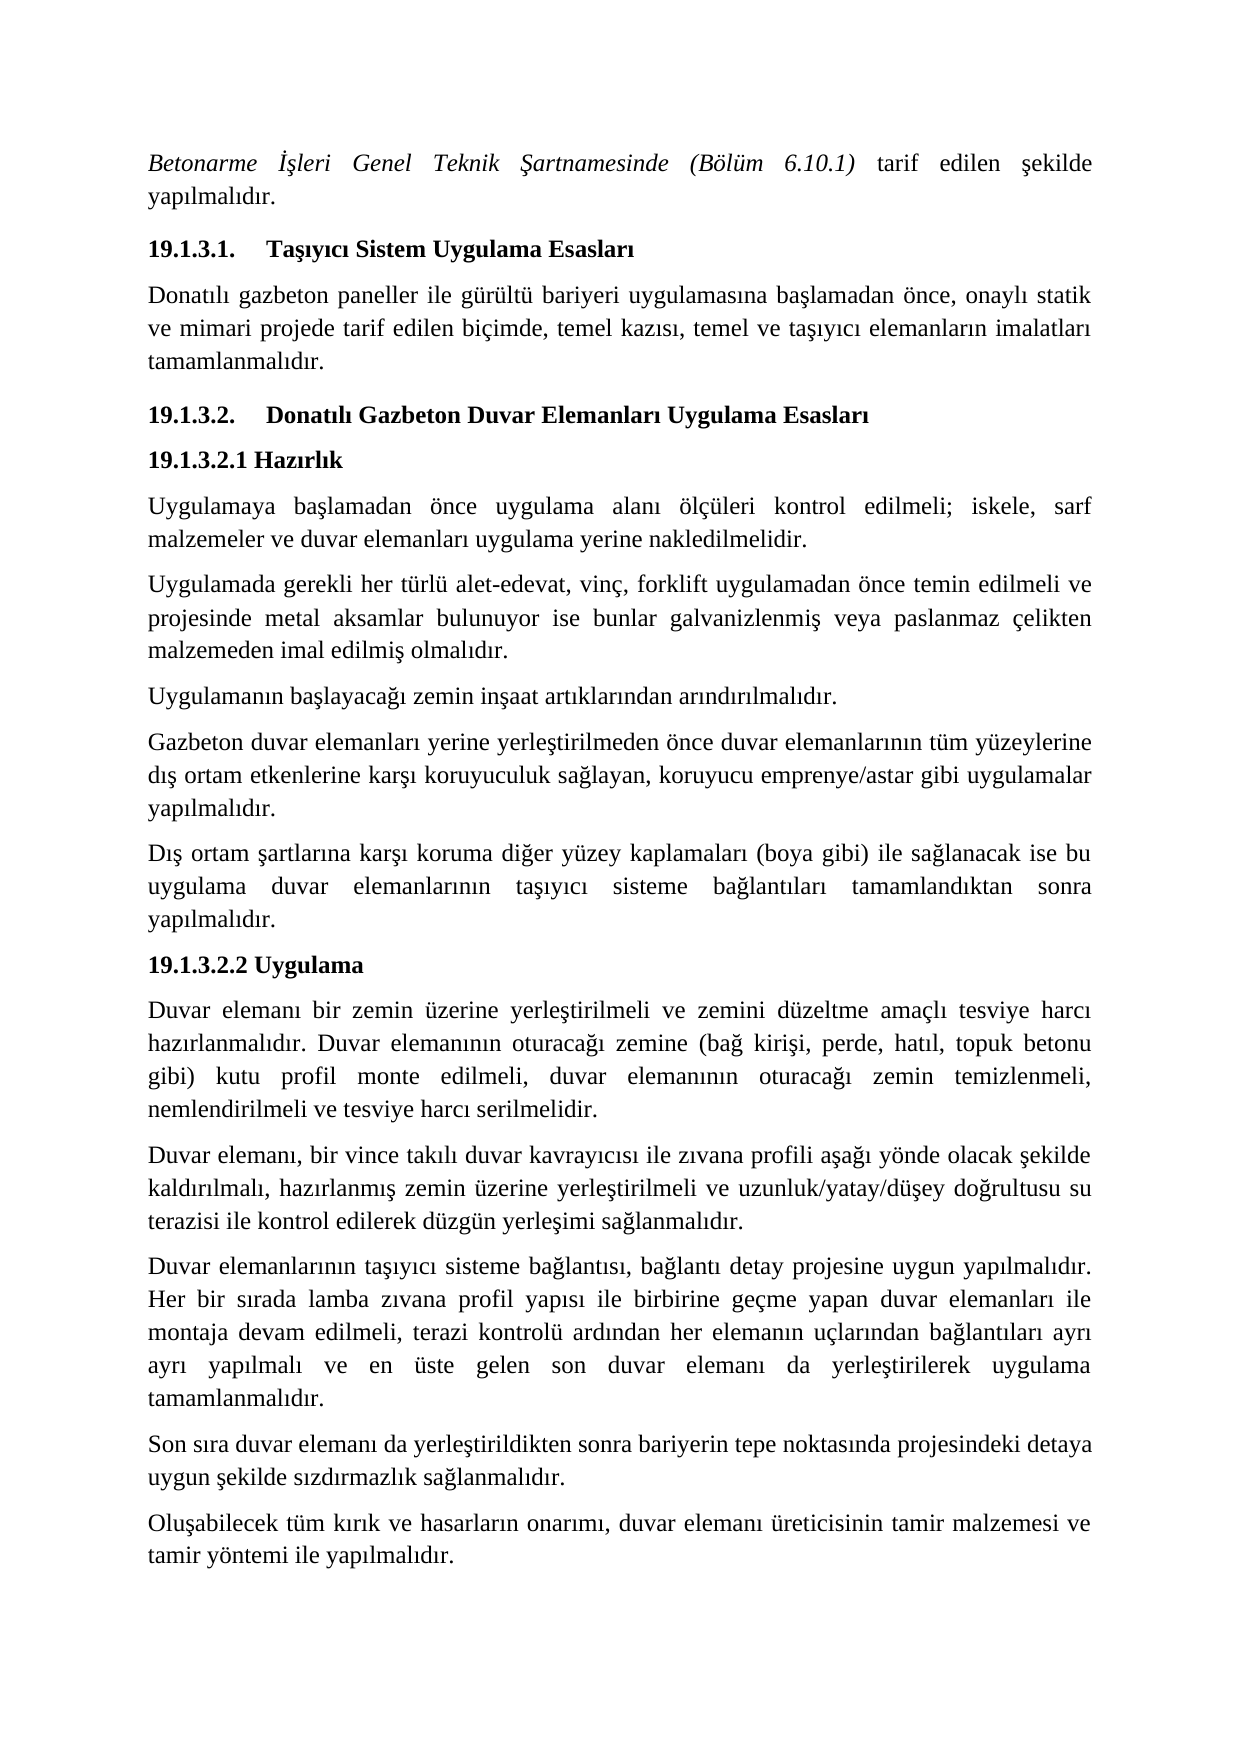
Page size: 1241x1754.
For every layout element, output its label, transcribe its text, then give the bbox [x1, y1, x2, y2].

text Uygulamaya başlamadan önce uygulama alanı ölçüleri kontrol edilmeli; iskele, sarf malzemeler ve duvar elemanları uygulama yerine nakledilmelidir. [148, 491, 1092, 553]
text Duvar elemanı bir zemin üzerine yerleştirilmeli ve zemini düzeltme amaçlı tesviye harcı hazırlanmalıdır. Duvar elemanının oturacağı zemine (bağ kirişi, perde, hatıl, topuk betonu gibi) kutu profil monte edilmeli, duvar elemanının oturacağı zemin temizlenmeli, nemlendirilmeli ve tesviye harcı serilmelidir. [148, 995, 1092, 1123]
text Uygulamada gerekli her türlü alet-edevat, vinç, forklift uygulamadan önce temin edilmeli ve projesinde metal aksamlar bulunuyor ise bunlar galvanizlenmiş veya paslanmaz çelikten malzemeden imal edilmiş olmalıdır. [148, 569, 1092, 664]
list Donatılı gazbeton paneller ile gürültü bariyeri uygulamasına başlamadan önce, onaylı statik ve mimari projede tarif edilen biçimde, temel kazısı, temel ve taşıyıcı elemanların imalatları tamamlanmalıdır. [148, 280, 1092, 375]
text Oluşabilecek tüm kırık ve hasarların onarımı, duvar elemanı üreticisinin tamir malzemesi ve tamir yöntemi ile yapılmalıdır. [148, 1508, 1092, 1569]
text Duvar elemanlarının taşıyıcı sisteme bağlantısı, bağlantı detay projesine uygun yapılmalıdır. Her bir sırada lamba zıvana profil yapısı ile birbirine geçme yapan duvar elemanları ile montaja devam edilmeli, terazi kontrolü ardından her elemanın uçlarından bağlantıları ayrı ayrı yapılmalı ve en üste gelen son duvar elemanı da yerleştirilerek uygulama tamamlanmalıdır. [148, 1251, 1092, 1412]
text Gazbeton duvar elemanları yerine yerleştirilmeden önce duvar elemanlarının tüm yüzeylerine dış ortam etkenlerine karşı koruyuculuk sağlayan, koruyucu emprenye/astar gibi uygulamalar yapılmalıdır. [148, 727, 1092, 821]
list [148, 148, 1092, 209]
text 19.1.3.2.1 Hazırlık [148, 446, 1092, 474]
subtitle Donatılı Gazbeton Duvar Elemanları Uygulama Esasları [148, 400, 1092, 429]
text Dış ortam şartlarına karşı koruma diğer yüzey kaplamaları (boya gibi) ile sağlanacak ise bu uygulama duvar elemanlarının taşıyıcı sisteme bağlantıları tamamlandıktan sonra yapılmalıdır. [148, 838, 1092, 933]
text Duvar elemanı, bir vince takılı duvar kavrayıcısı ile zıvana profili aşağı yönde olacak şekilde kaldırılmalı, hazırlanmış zemin üzerine yerleştirilmeli ve uzunluk/yatay/düşey doğrultusu su terazisi ile kontrol edilerek düzgün yerleşimi sağlanmalıdır. [148, 1140, 1092, 1235]
text Uygulamanın başlayacağı zemin inşaat artıklarından arındırılmalıdır. [148, 681, 1092, 710]
text Son sıra duvar elemanı da yerleştirildikten sonra bariyerin tepe noktasında projesindeki detaya uygun şekilde sızdırmazlık sağlanmalıdır. [148, 1429, 1092, 1491]
subtitle Taşıyıcı Sistem Uygulama Esasları [148, 234, 1092, 263]
text 19.1.3.2.2 Uygulama [148, 950, 1092, 978]
